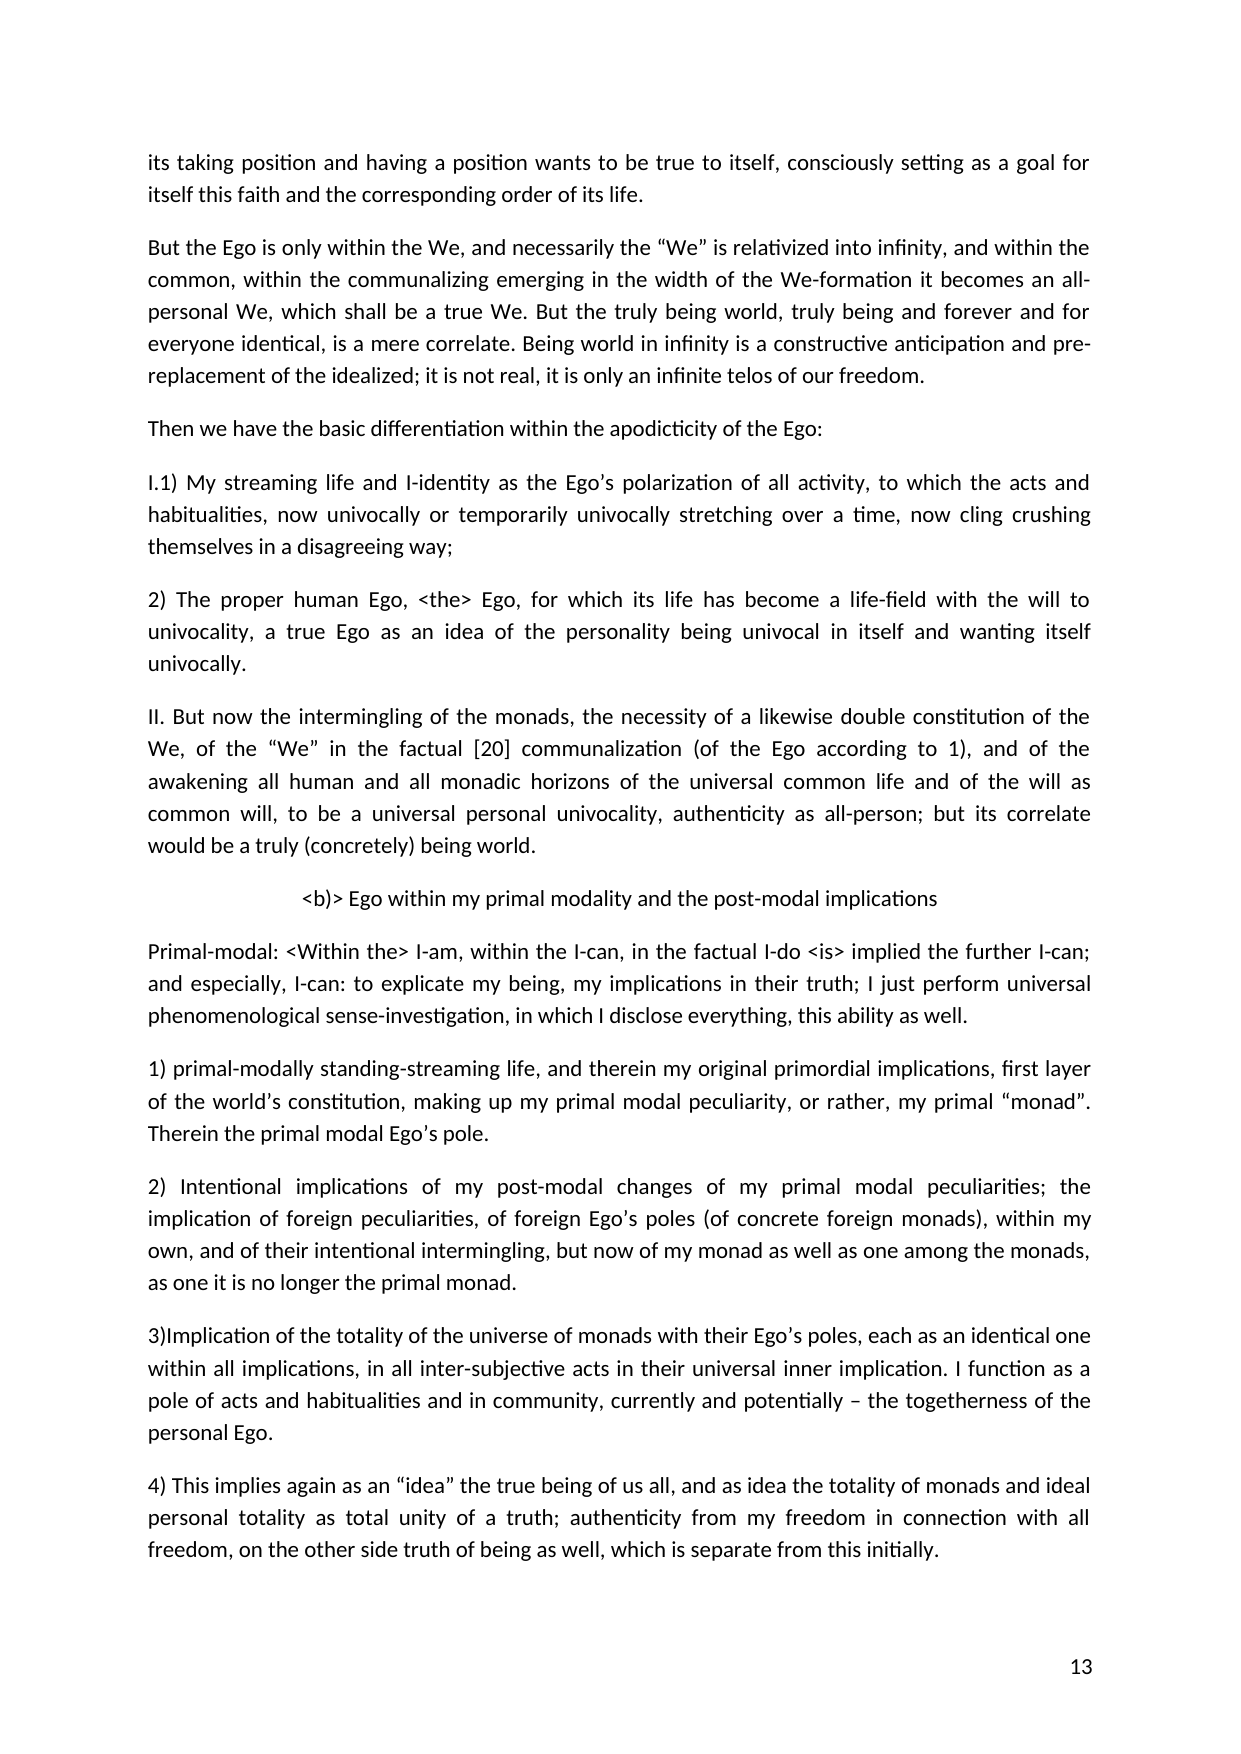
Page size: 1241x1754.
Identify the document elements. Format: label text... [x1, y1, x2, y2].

text I.1) My streaming life and I-identity as the Ego’s polarization of all activity, to which the acts and habitualities, now univocally or temporarily univocally stretching over a time, now cling crushing themselves in a disagreeing way; [148, 468, 1093, 560]
text II. But now the intermingling of the monads, the necessity of a likewise double constitution of the We, of the “We” in the factual [20] communalization (of the Ego according to 1), and of the awakening all human and all monadic horizons of the universal common life and of the will as common will, to be a universal personal univocality, authenticity as all-person; but its correlate would be a truly (concretely) being world. [148, 702, 1093, 859]
text Primal-modal: <Within the> I-am, within the I-can, in the factual I-do <is> implied the further I-can; and especially, I-can: to explicate my being, my implications in their truth; I just perform universal phenomenological sense-investigation, in which I disclose everything, this ability as well. [148, 937, 1093, 1029]
text Then we have the basic differentiation within the apodicticity of the Ego: [148, 414, 1093, 443]
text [148, 148, 1093, 208]
text <b)> Ego within my primal modality and the post-modal implications [148, 884, 1093, 912]
text But the Ego is only within the We, and necessarily the “We” is relativized into infinity, and within the common, within the communalizing emerging in the width of the We-formation it becomes an all-personal We, which shall be a true We. But the truly being world, truly being and forever and for everyone identical, is a mere correlate. Being world in infinity is a constructive anticipation and pre-replacement of the idealized; it is not real, it is only an infinite telos of our freedom. [148, 233, 1093, 389]
text 4) This implies again as an “idea” the true being of us all, and as idea the totality of monads and ideal personal totality as total unity of a truth; authenticity from my freedom in connection with all freedom, on the other side truth of being as well, which is separate from this initially. [148, 1471, 1093, 1563]
text 2) Intentional implications of my post-modal changes of my primal modal peculiarities; the implication of foreign peculiarities, of foreign Ego’s poles (of concrete foreign monads), within my own, and of their intentional intermingling, but now of my monad as well as one among the monads, as one it is no longer the primal monad. [148, 1172, 1093, 1297]
text 2) The proper human Ego, <the> Ego, for which its life has become a life-field with the will to univocality, a true Ego as an idea of the personality being univocal in itself and wanting itself univocally. [148, 585, 1093, 677]
text 3)Implication of the totality of the universe of monads with their Ego’s poles, each as an identical one within all implications, in all inter-subjective acts in their universal inner implication. I function as a pole of acts and habitualities and in community, currently and potentially – the togetherness of the personal Ego. [148, 1322, 1093, 1446]
text 1) primal-modally standing-streaming life, and therein my original primordial implications, first layer of the world’s constitution, making up my primal modal peculiarity, or rather, my primal “monad”. Therein the primal modal Ego’s pole. [148, 1054, 1093, 1147]
